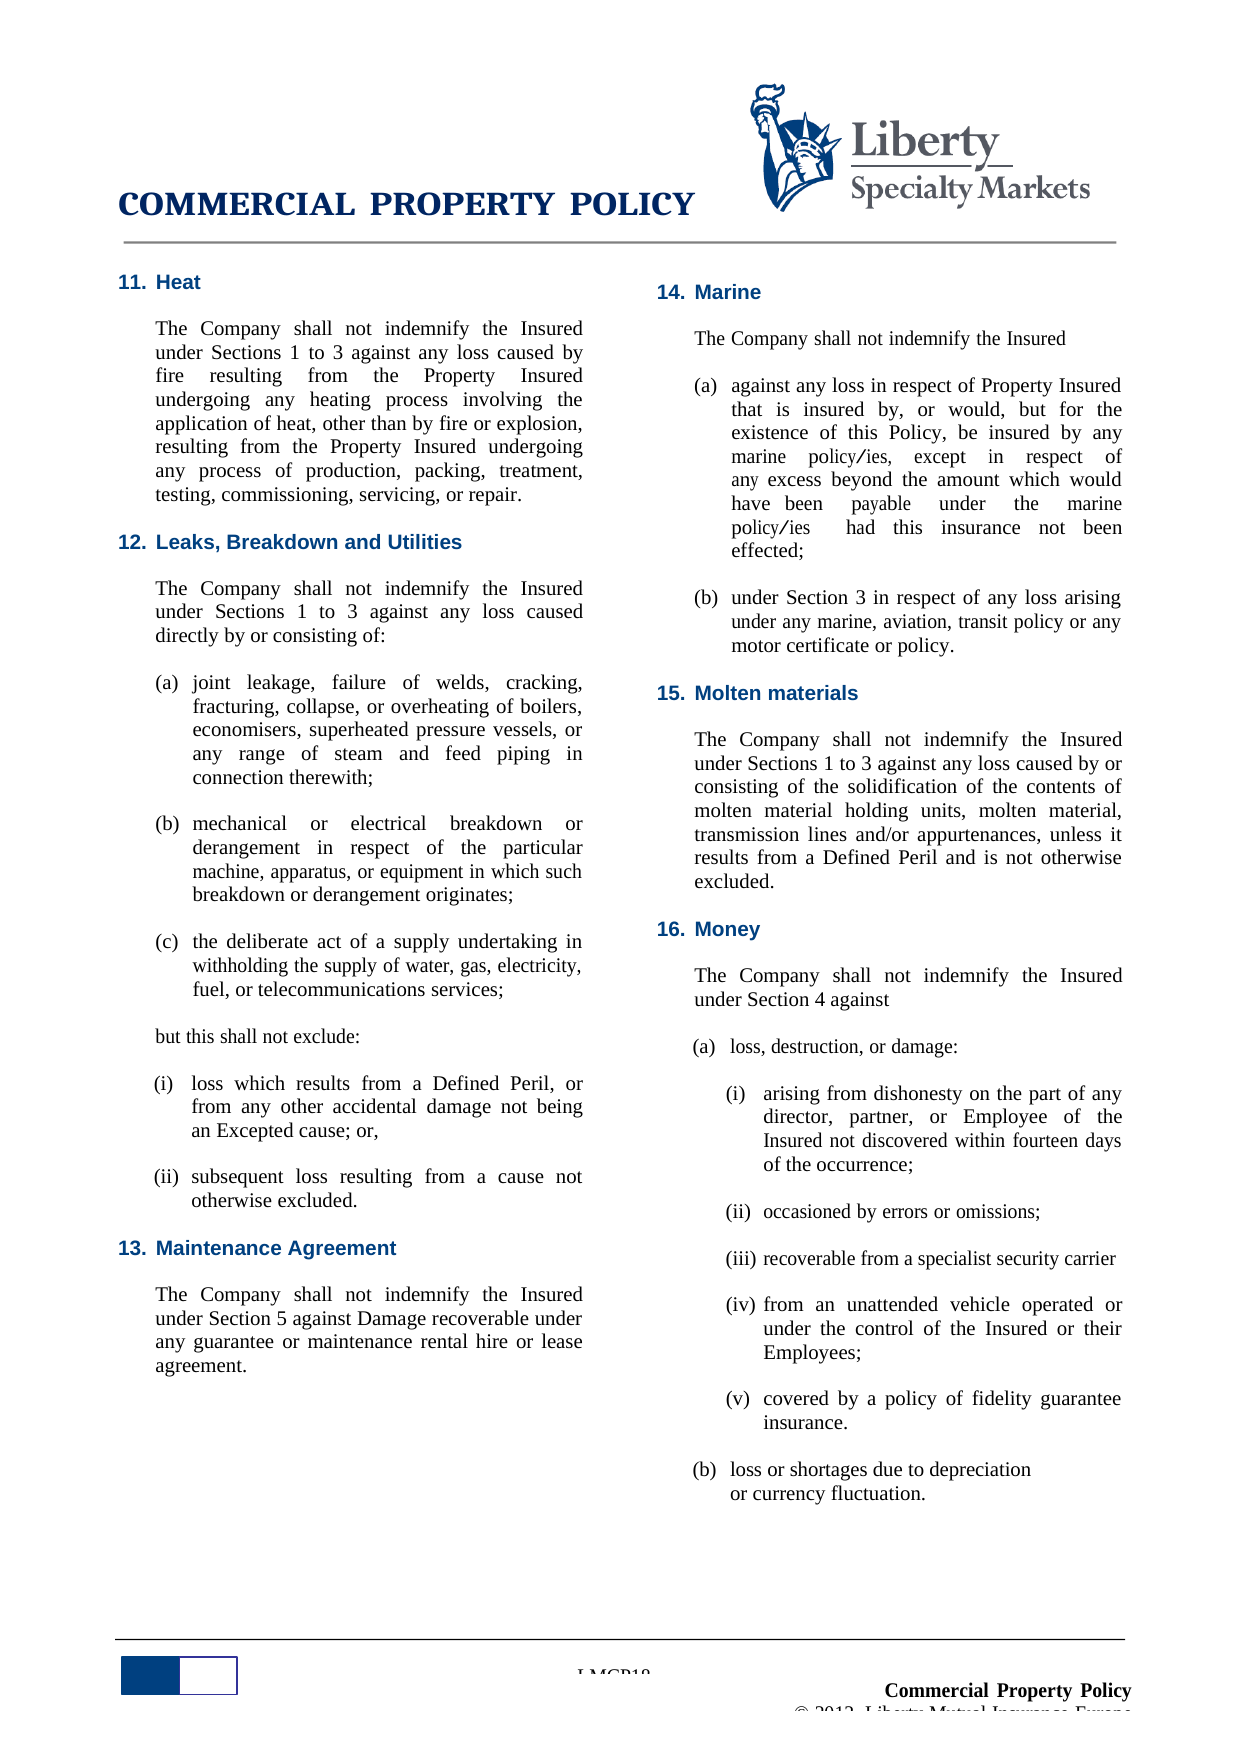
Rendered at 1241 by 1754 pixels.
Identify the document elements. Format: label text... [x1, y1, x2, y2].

text The Company shall not indemnify the Insured under Sections 1 to 3 against any loss caused directly by or consisting of: [155, 576, 583, 647]
subtitle Leaks, Breakdown and Utilities [118, 529, 587, 553]
text The Company shall not indemnify the Insured under Section 4 against [694, 963, 1123, 1011]
list joint leakage, failure of welds, cracking, fracturing, collapse, or overheating of boilers, economisers, superheated pressure vessels, or any range of steam and feed piping in connection therewith; [155, 671, 583, 789]
list loss or shortages due to depreciation or currency fluctuation. [692, 1457, 1048, 1504]
subtitle Money [657, 917, 1134, 941]
list the deliberate act of a supply undertaking in withholding the supply of water, gas, electricity, fuel, or telecommunications services; [155, 930, 583, 1001]
text The Company shall not indemnify the Insured under Sections 1 to 3 against any loss caused by or consisting of the solidification of the contents of molten material holding units, molten material, transmission lines and/or appurtenances, unless it results from a Defined Peril and is not otherwise excluded. [694, 727, 1122, 893]
list mechanical or electrical breakdown or derangement in respect of the particular machine, apparatus, or equipment in which such breakdown or derangement originates; [155, 812, 583, 906]
text The Company shall not indemnify the Insured [694, 326, 1134, 350]
list loss, destruction, or damage: [692, 1033, 1134, 1058]
subtitle Heat [118, 270, 587, 294]
subtitle Marine [657, 280, 1134, 304]
list occasioned by errors or omissions; [725, 1198, 1134, 1223]
text The Company shall not indemnify the Insured under Sections 1 to 3 against any loss caused by fire resulting from the Property Insured undergoing any heating process involving the application of heat, other than by fire or explosion, resulting from the Property Insured undergoing any process of production, packing, treatment, testing, commissioning, servicing, or repair. [155, 317, 583, 506]
list loss which results from a Defined Peril, or from any other accidental damage not being an Excepted cause; or, [153, 1071, 583, 1142]
list from an unattended vehicle operated or under the control of the Insured or their Employees; [726, 1293, 1122, 1364]
list arising from dishonesty on the part of any director, partner, or Employee of the Insured not discovered within fourteen days of the occurrence; [726, 1081, 1122, 1176]
list under Section 3 in respect of any loss arising under any marine, aviation, transit policy or any motor certificate or policy. [694, 586, 1122, 657]
list against any loss in respect of Property Insured that is insured by, or would, but for the existence of this Policy, be insured by any marine policy/ies, except in respect of any excess beyond the amount which would have been payable under the marine policy/ies had this insurance not been effected; [694, 373, 1122, 562]
subtitle Maintenance Agreement [118, 1236, 587, 1260]
list covered by a policy of fidelity guarantee insurance. [726, 1387, 1122, 1434]
list recoverable from a specialist security carrier [725, 1246, 1134, 1269]
subtitle Molten materials [657, 681, 1134, 705]
list subsequent loss resulting from a cause not otherwise excluded. [153, 1166, 583, 1212]
text The Company shall not indemnify the Insured under Section 5 against Damage recoverable under any guarantee or maintenance rental hire or lease agreement. [155, 1283, 583, 1377]
picture [750, 83, 1090, 212]
text but this shall not exclude: [155, 1023, 587, 1048]
